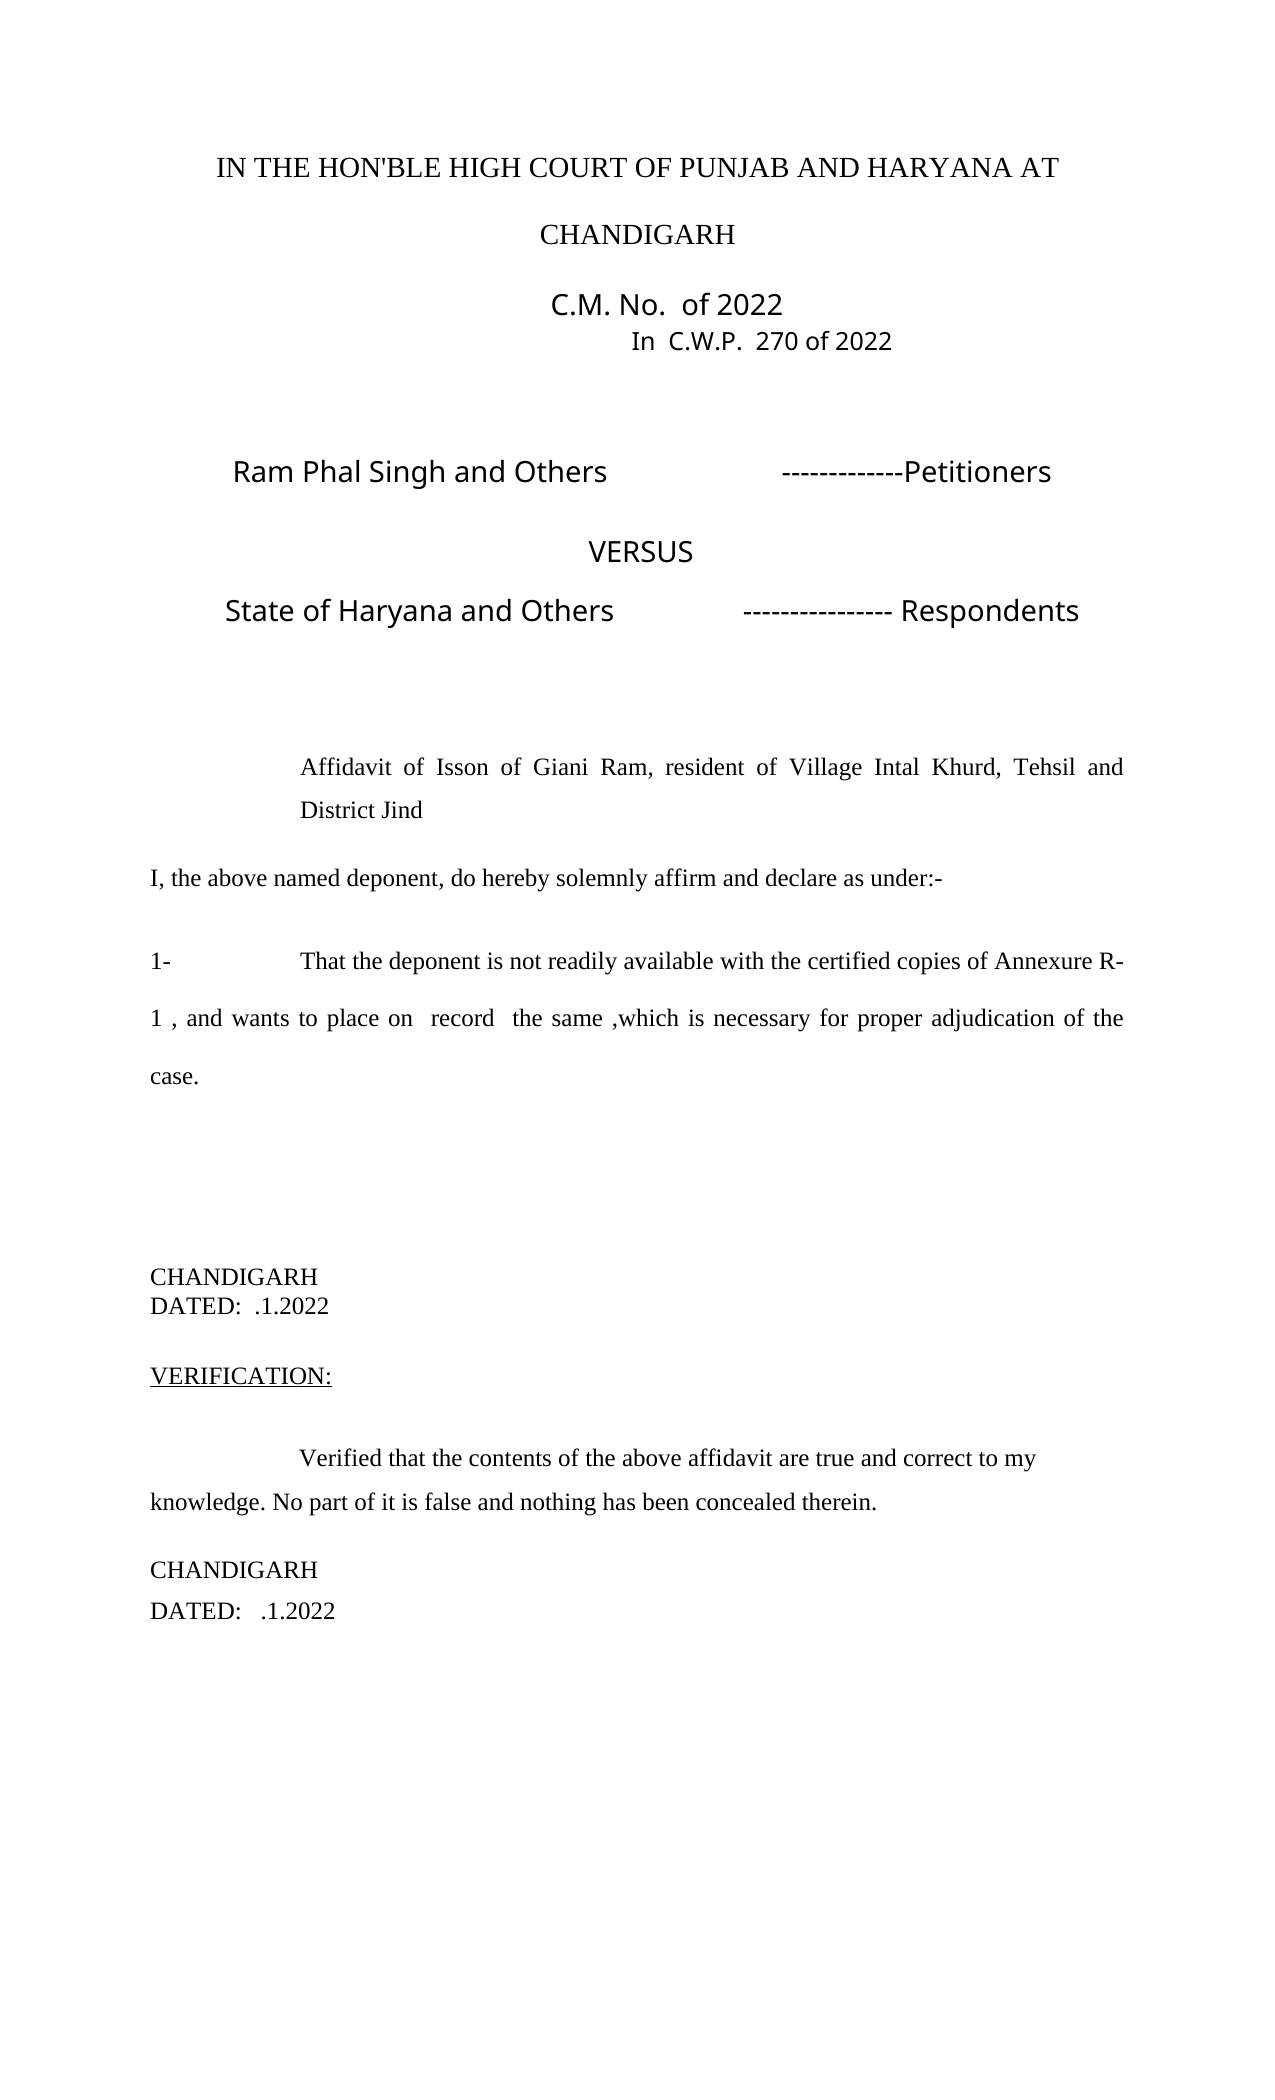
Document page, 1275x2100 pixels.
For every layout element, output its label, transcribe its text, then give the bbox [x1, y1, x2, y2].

text In C.W.P. 270 of 2022 [225, 324, 1125, 358]
text I, the above named deponent, do hereby solemnly affirm and declare as under:- [150, 863, 1125, 892]
text State of Haryana and Others ---------------- Respondents [225, 590, 1125, 630]
text DATED: .1.2022 [150, 1596, 1125, 1625]
text DATED: .1.2022 [150, 1291, 1125, 1320]
text VERIFICATION: [150, 1361, 1177, 1390]
text IN THE HON'BLE HIGH COURT OF PUNJAB AND HARYANA AT CHANDIGARH [150, 150, 1125, 251]
text Verified that the contents of the above affidavit are true and correct to my knowledge. No part of it is false and nothing has been concealed therein. [150, 1443, 1119, 1515]
text Ram Phal Singh and Others -------------Petitioners [225, 451, 1125, 491]
text Affidavit of Isson of Giani Ram, resident of Village Intal Khurd, Tehsil and District Jind [300, 752, 1125, 824]
text C.M. No. of 2022 [225, 284, 1125, 324]
text VERSUS [225, 531, 1125, 571]
text 1- That the deponent is not readily available with the certified copies of Annexure R-1 , and wants to place on record the same ,which is necessary for proper adjudication of the case. [150, 946, 1125, 1090]
